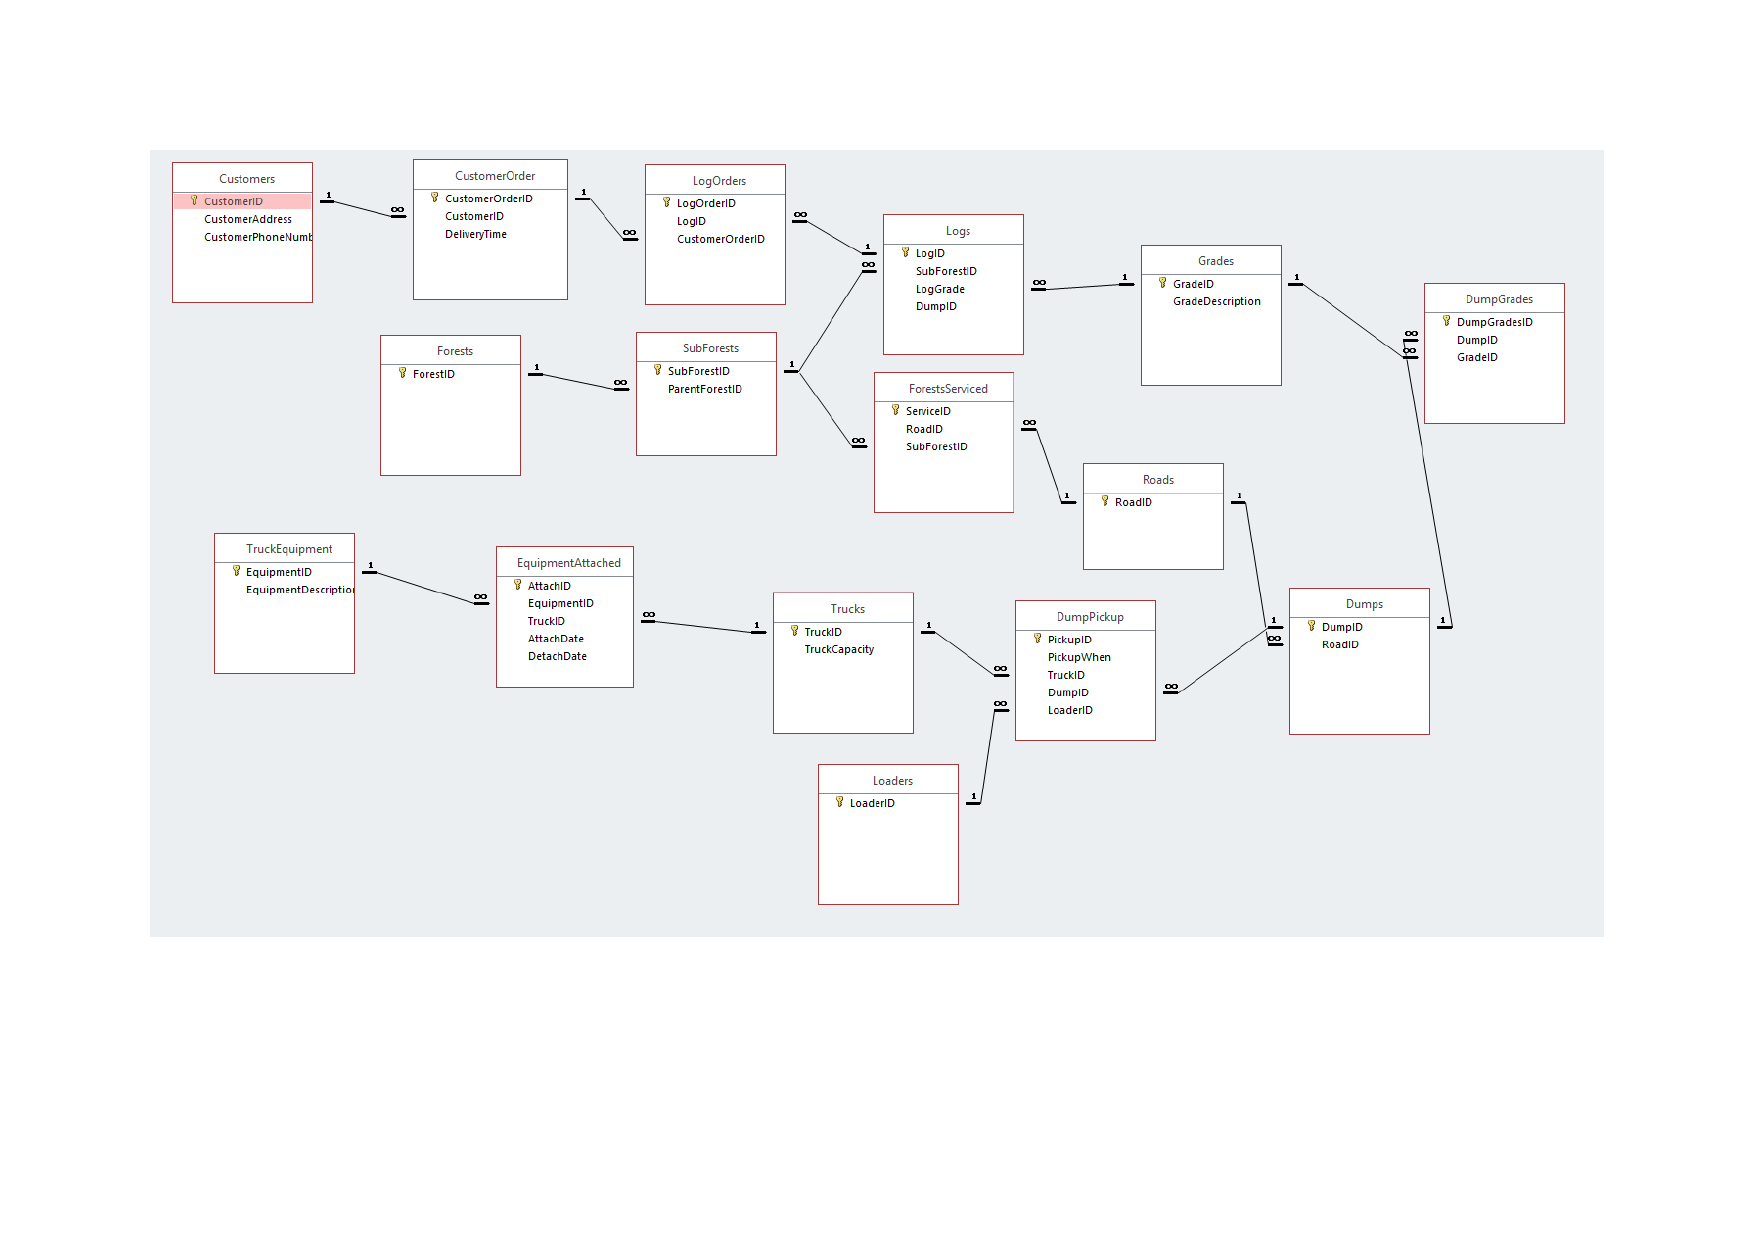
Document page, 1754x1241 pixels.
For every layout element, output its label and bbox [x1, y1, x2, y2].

picture [150, 150, 1604, 937]
